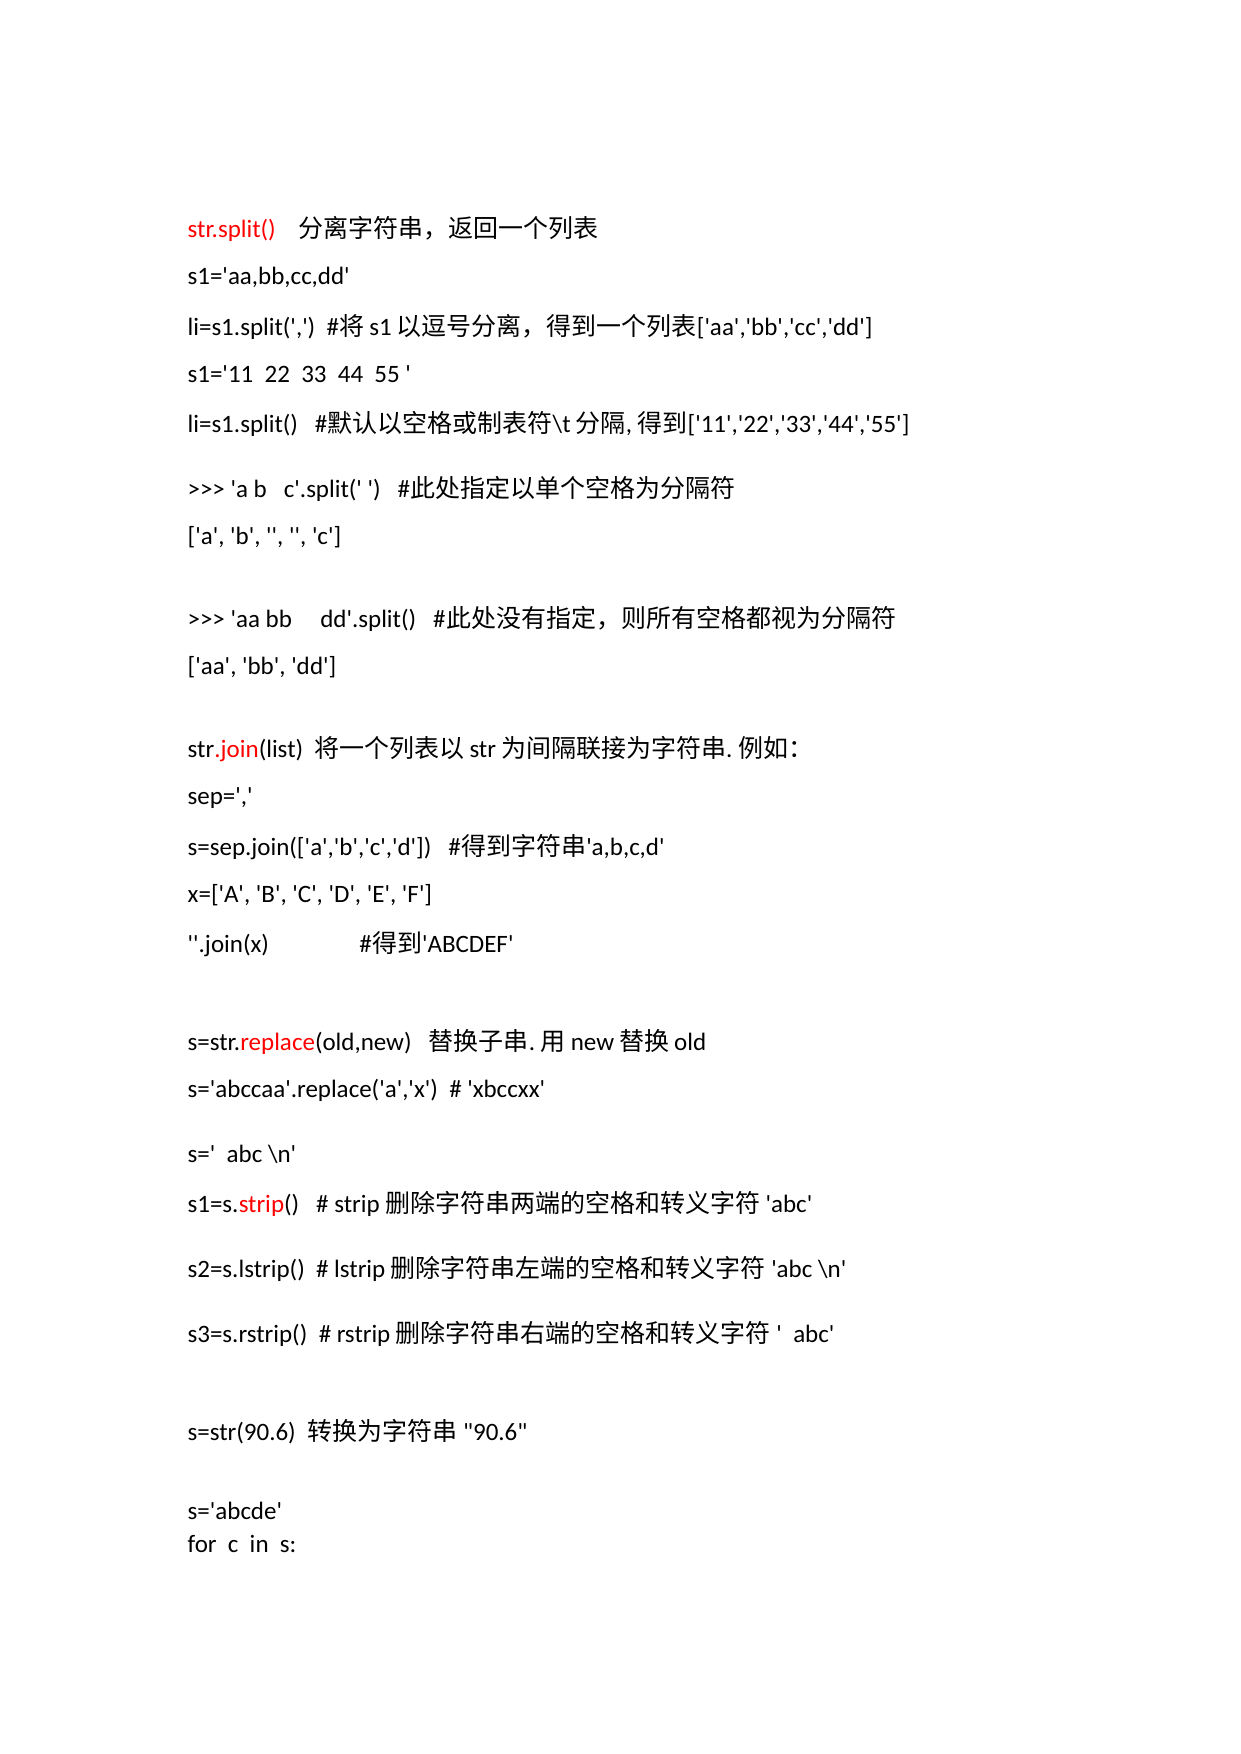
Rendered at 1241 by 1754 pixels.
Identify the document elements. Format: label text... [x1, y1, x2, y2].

text li=s1.split() #默认以空格或制表符\t分隔, 得到['11','22','33','44','55'] [187, 389, 1053, 454]
text s='abcde' [187, 1494, 1053, 1527]
text s=sep.join(['a','b','c','d']) #得到字符串'a,b,c,d' [187, 812, 1053, 877]
text str.split() 分离字符串，返回一个列表 [187, 194, 1053, 259]
text s='abccaa'.replace('a','x') # 'xbccxx' [187, 1072, 1053, 1104]
text sep=',' [187, 779, 1053, 812]
text str.join(list) 将一个列表以str为间隔联接为字符串. 例如： [187, 714, 1053, 779]
text s1=s.strip() # strip删除字符串两端的空格和转义字符 'abc' [187, 1169, 1053, 1234]
text ''.join(x) #得到'ABCDEF' [187, 909, 1053, 974]
text ['a', 'b', '', '', 'c'] [187, 519, 1053, 552]
text >>> 'a b c'.split(' ') #此处指定以单个空格为分隔符 [187, 454, 1053, 519]
text s1='aa,bb,cc,dd' [187, 259, 1053, 292]
text s3=s.rstrip() # rstrip删除字符串右端的空格和转义字符 ' abc' [187, 1299, 1053, 1364]
text s=str(90.6) 转换为字符串 "90.6" [187, 1397, 1053, 1462]
text for c in s: [187, 1527, 1053, 1559]
text s=str.replace(old,new) 替换子串. 用new替换old [187, 1007, 1053, 1072]
text s1='11 22 33 44 55 ' [187, 357, 1053, 389]
text >>> 'aa bb dd'.split() #此处没有指定，则所有空格都视为分隔符 [187, 584, 1053, 649]
text s=' abc \n' [187, 1137, 1053, 1169]
text x=['A', 'B', 'C', 'D', 'E', 'F'] [187, 877, 1053, 909]
text ['aa', 'bb', 'dd'] [187, 649, 1053, 682]
text li=s1.split(',') #将s1以逗号分离，得到一个列表['aa','bb','cc','dd'] [187, 292, 1053, 357]
text s2=s.lstrip() # lstrip删除字符串左端的空格和转义字符 'abc \n' [187, 1234, 1053, 1299]
